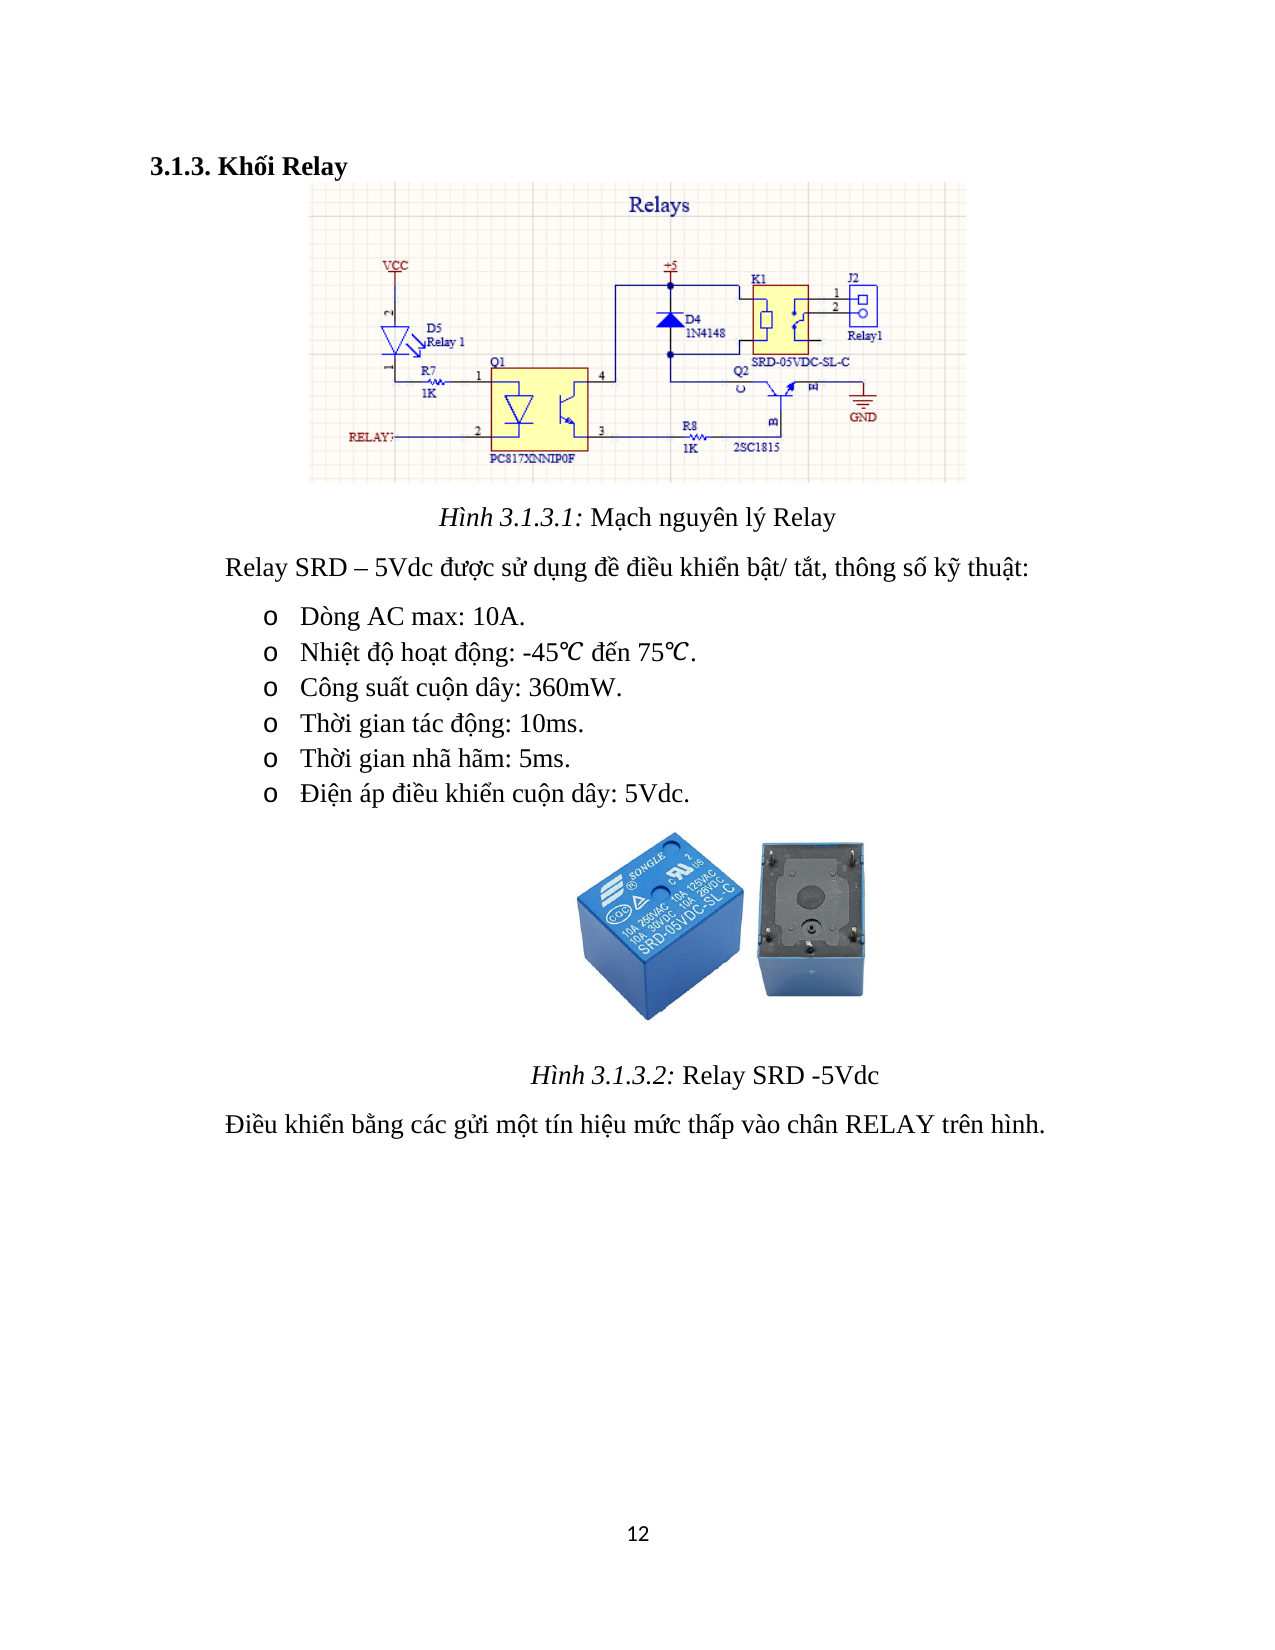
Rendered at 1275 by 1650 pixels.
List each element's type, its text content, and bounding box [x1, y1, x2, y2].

list Thời gian nhã hãm: 5ms. [262, 742, 1125, 776]
list Điện áp điều khiển cuộn dây: 5Vdc. [262, 777, 1125, 811]
picture [528, 812, 897, 1041]
list Thời gian tác động: 10ms. [262, 707, 1125, 740]
list Dòng AC max: 10A. [262, 600, 1125, 634]
list Công suất cuộn dây: 360mW. [262, 671, 1125, 705]
text Relay SRD – 5Vdc được sử dụng đề điều khiển bật/ tắt, thông số kỹ thuật: [150, 551, 1125, 582]
text Điều khiển bằng các gửi một tín hiệu mức thấp vào chân RELAY trên hình. [150, 1108, 1125, 1139]
text Hình 3.1.3.1: Mạch nguyên lý Relay [150, 501, 1125, 532]
text Hình 3.1.3.2: Relay SRD -5Vdc [150, 1059, 1125, 1090]
subtitle 3.1.3. Khối Relay [150, 150, 1125, 181]
list Nhiệt độ hoạt động: -45 đến 75. [262, 636, 1125, 669]
picture [308, 182, 967, 483]
